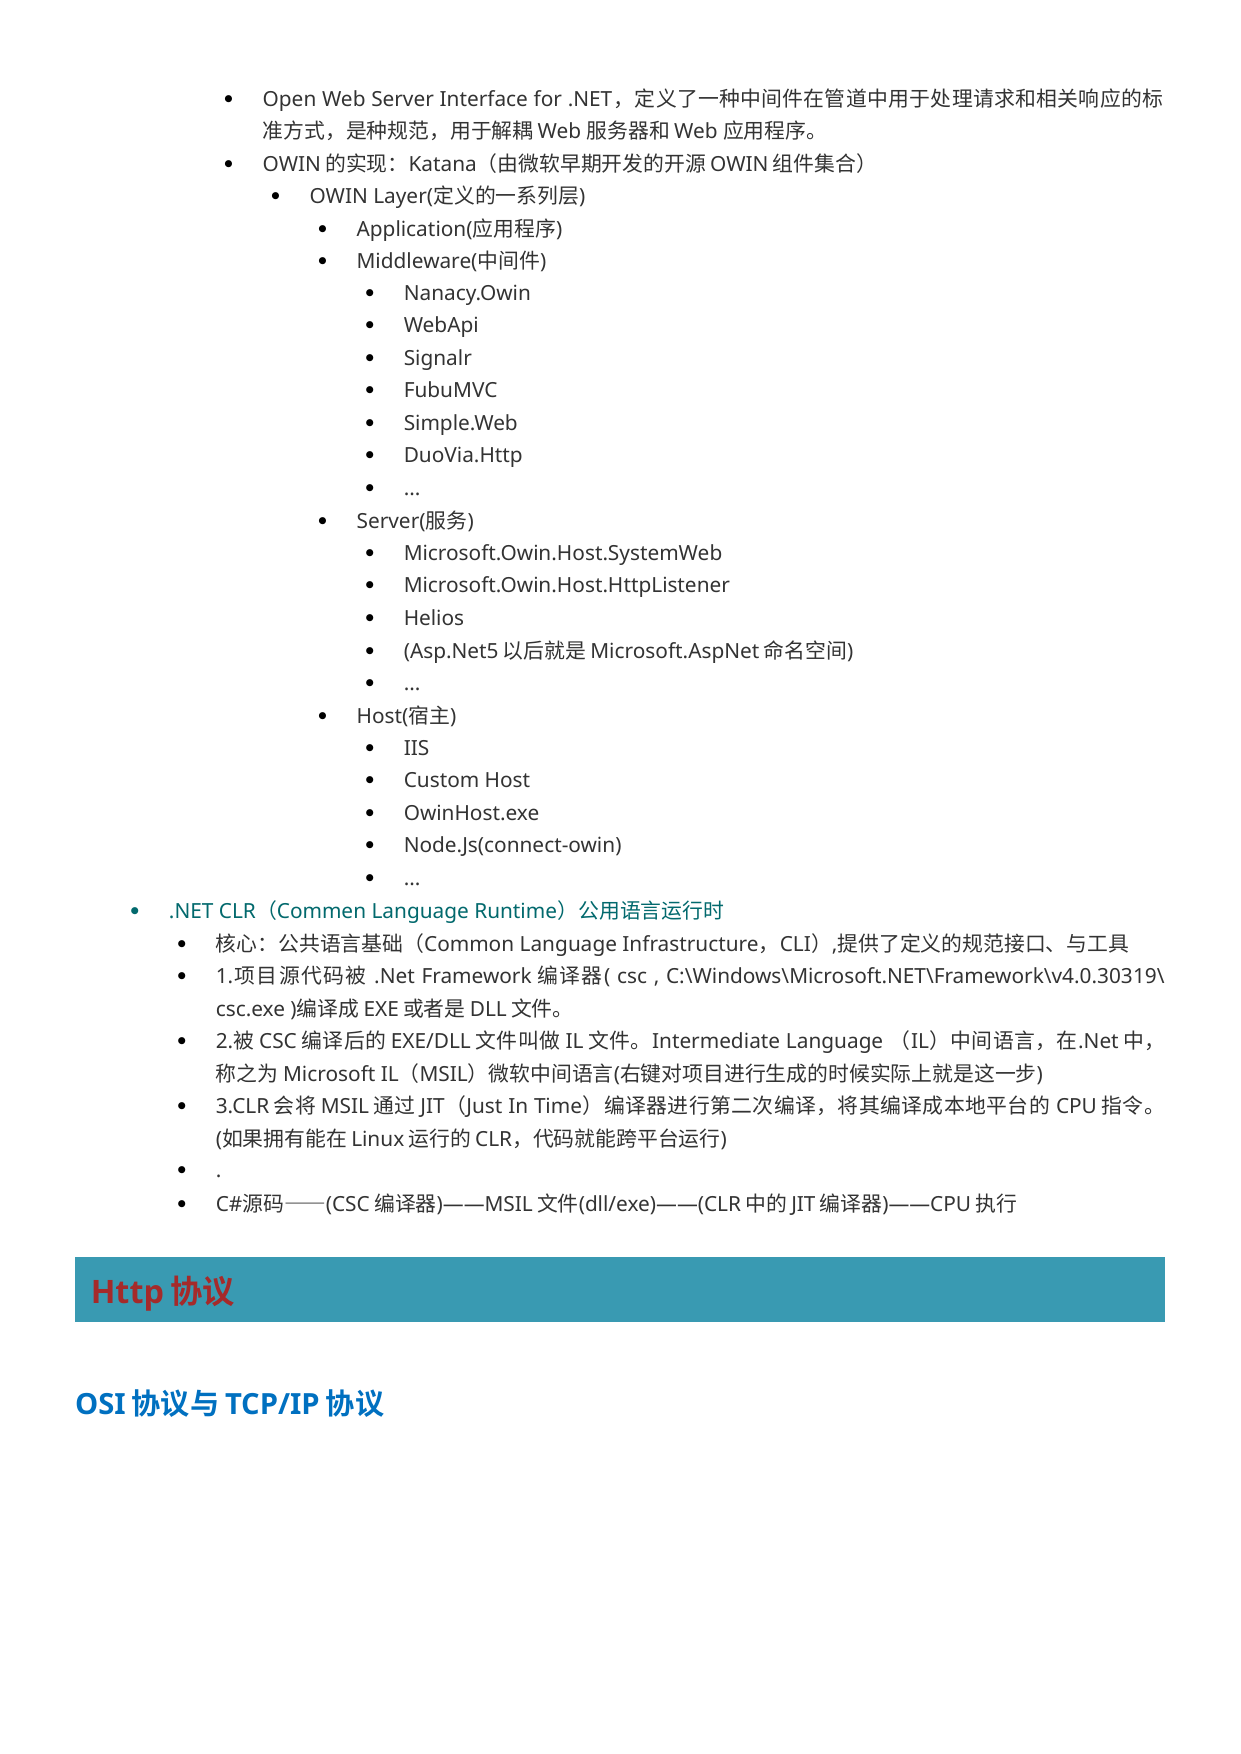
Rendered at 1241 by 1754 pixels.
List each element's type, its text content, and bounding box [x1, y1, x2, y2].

list OwinHost.exe [366, 796, 1165, 828]
list 1.项目源代码被 .Net Framework编译器( csc , C:\Windows\Microsoft.NET\Framework\v4.0.30319\csc.exe )编译成EXE或者是DLL文件。 [178, 958, 1165, 1023]
subtitle Http协议 [75, 1257, 1165, 1322]
list DuoVia.Http [366, 438, 1165, 471]
list Nanacy.Owin [366, 276, 1165, 308]
list Helios [366, 601, 1165, 633]
list 2.被CSC编译后的EXE/DLL文件叫做 IL文件。Intermediate Language （IL）中间语言，在.Net中，称之为 Microsoft IL（MSIL）微软中间语言(右键对项目进行生成的时候实际上就是这一步) [178, 1023, 1165, 1088]
list Node.Js(connect-owin) [366, 828, 1165, 861]
list Application(应用程序) [319, 211, 1165, 243]
list ... [366, 666, 1165, 698]
list (Asp.Net5以后就是Microsoft.AspNet命名空间) [366, 633, 1165, 666]
list OWIN的实现：Katana（由微软早期开发的开源OWIN组件集合） [225, 146, 1165, 178]
list 3.CLR会将MSIL通过JIT（Just In Time）编译器进行第二次编译，将其编译成本地平台的CPU指令。(如果拥有能在Linux运行的CLR，代码就能跨平台运行) [178, 1088, 1165, 1153]
list Microsoft.Owin.Host.SystemWeb [366, 536, 1165, 568]
list Open Web Server Interface for .NET，定义了一种中间件在管道中用于处理请求和相关响应的标准方式，是种规范，用于解耦Web 服务器和Web 应用程序。 [225, 81, 1165, 146]
list Host(宿主) [319, 698, 1165, 731]
list ... [366, 861, 1165, 893]
list Middleware(中间件) [319, 243, 1165, 276]
text OSI协议与TCP/IP协议 [75, 1369, 1165, 1434]
list C#源码——(CSC编译器)——MSIL文件(dll/exe)——(CLR中的JIT编译器)——CPU执行 [178, 1186, 1165, 1218]
list . [178, 1153, 1165, 1186]
list OWIN Layer(定义的一系列层) [272, 178, 1165, 211]
list Simple.Web [366, 406, 1165, 438]
list .NET CLR（Commen Language Runtime）公用语言运行时 [131, 893, 1165, 926]
list Signalr [366, 341, 1165, 373]
list Microsoft.Owin.Host.HttpListener [366, 568, 1165, 601]
list Custom Host [366, 763, 1165, 796]
list ... [366, 471, 1165, 503]
list FubuMVC [366, 373, 1165, 406]
list IIS [366, 731, 1165, 763]
list 核心：公共语言基础（Common Language Infrastructure，CLI）,提供了定义的规范接口、与工具 [178, 926, 1165, 958]
list Server(服务) [319, 503, 1165, 536]
list WebApi [366, 308, 1165, 341]
